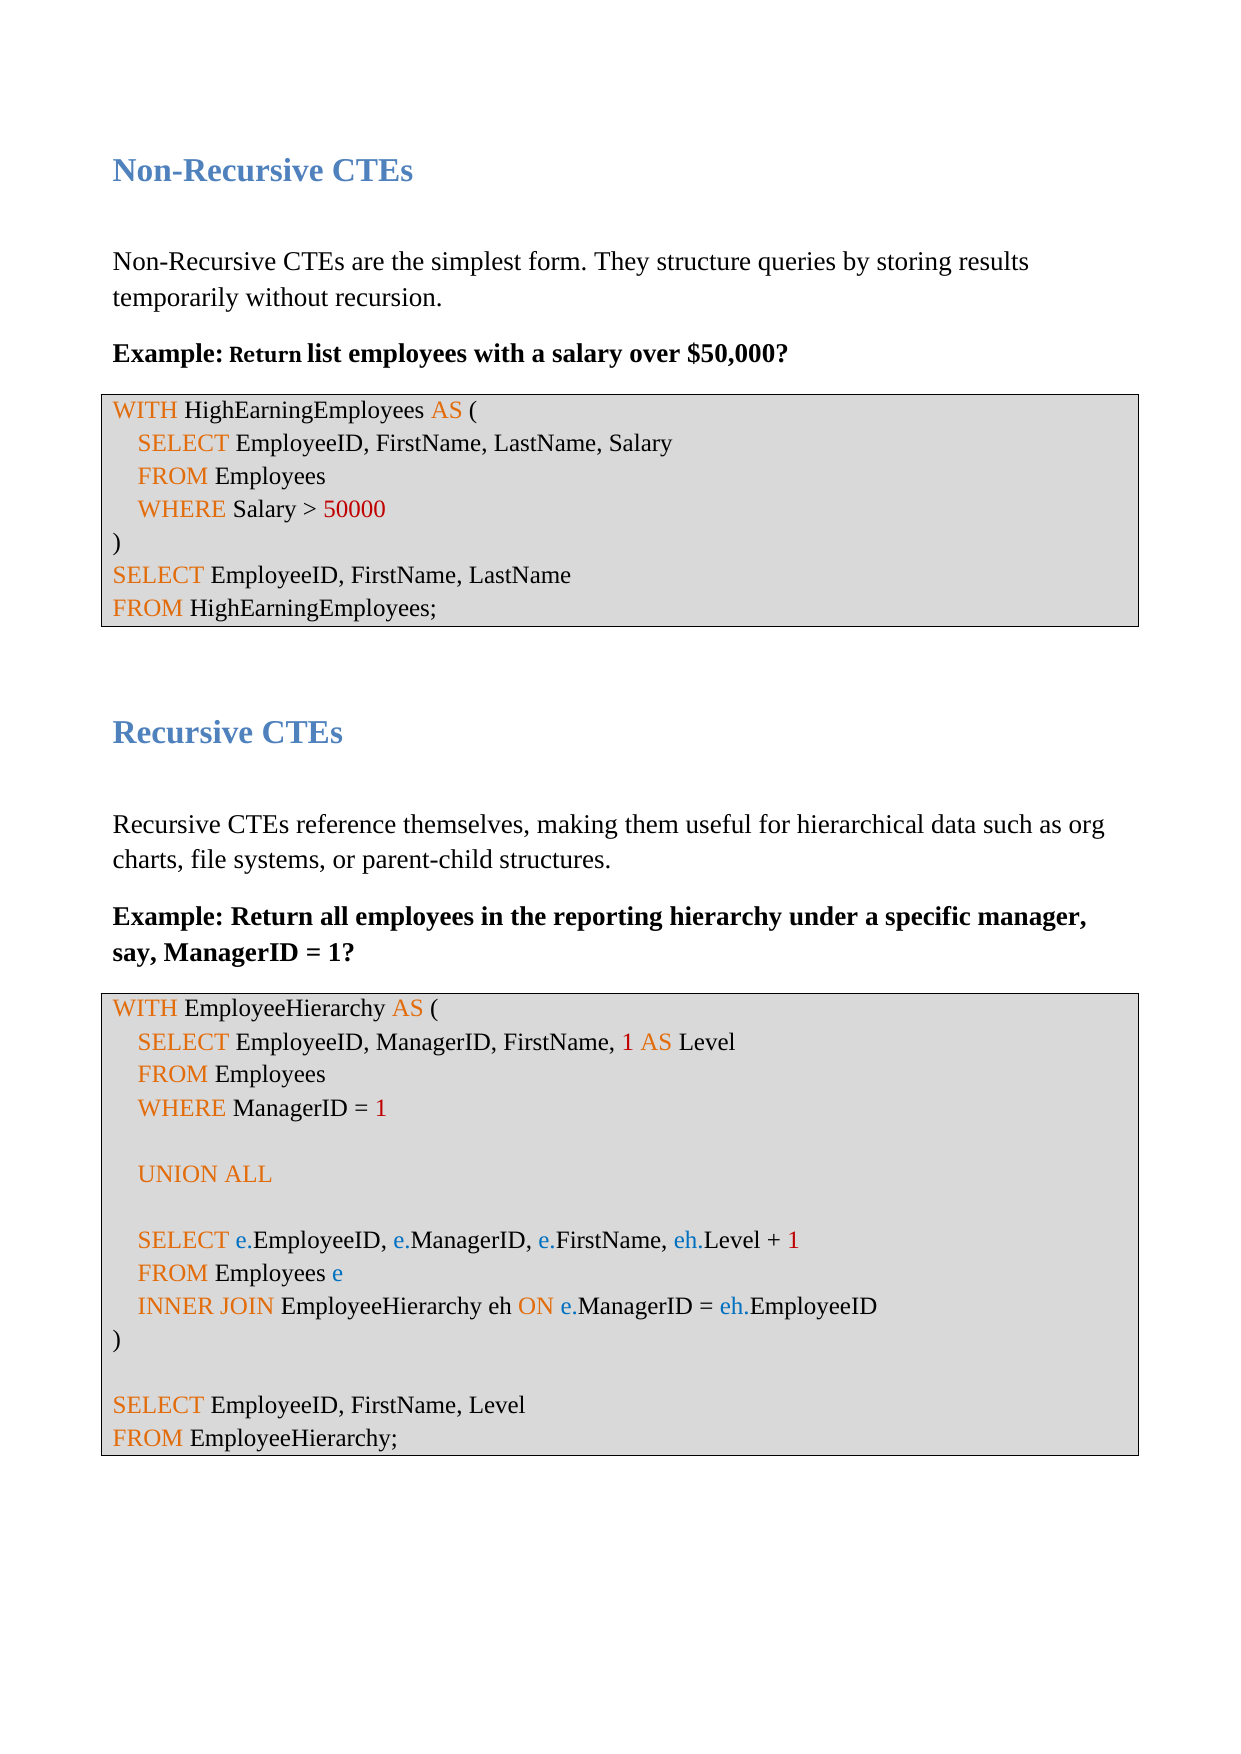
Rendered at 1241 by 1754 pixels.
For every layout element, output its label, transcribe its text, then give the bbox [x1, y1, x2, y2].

subtitle Non-Recursive CTEs [112, 150, 1128, 188]
text Example: Return list employees with a salary over $50,000? [112, 337, 1128, 368]
table_header WITH EmployeeHierarchy AS ( SELECT EmployeeID, ManagerID, FirstName, 1 AS Level FROM Employees WHERE ManagerID = 1 UNION ALL SELECT e.EmployeeID, e.ManagerID, e.FirstName, eh.Level + 1 FROM Employees e INNER JOIN EmployeeHierarchy eh ON e.ManagerID = eh.EmployeeID ) SELECT EmployeeID, FirstName, Level FROM EmployeeHierarchy; [102, 994, 1138, 1455]
subtitle Recursive CTEs [112, 713, 1128, 751]
text Example: Return all employees in the reporting hierarchy under a specific manager, say, ManagerID = 1? [112, 900, 1128, 967]
text Recursive CTEs reference themselves, making them useful for hierarchical data such as org charts, file systems, or parent-child structures. [112, 808, 1128, 875]
text Non-Recursive CTEs are the simplest form. They structure queries by storing results temporarily without recursion. [112, 245, 1128, 312]
